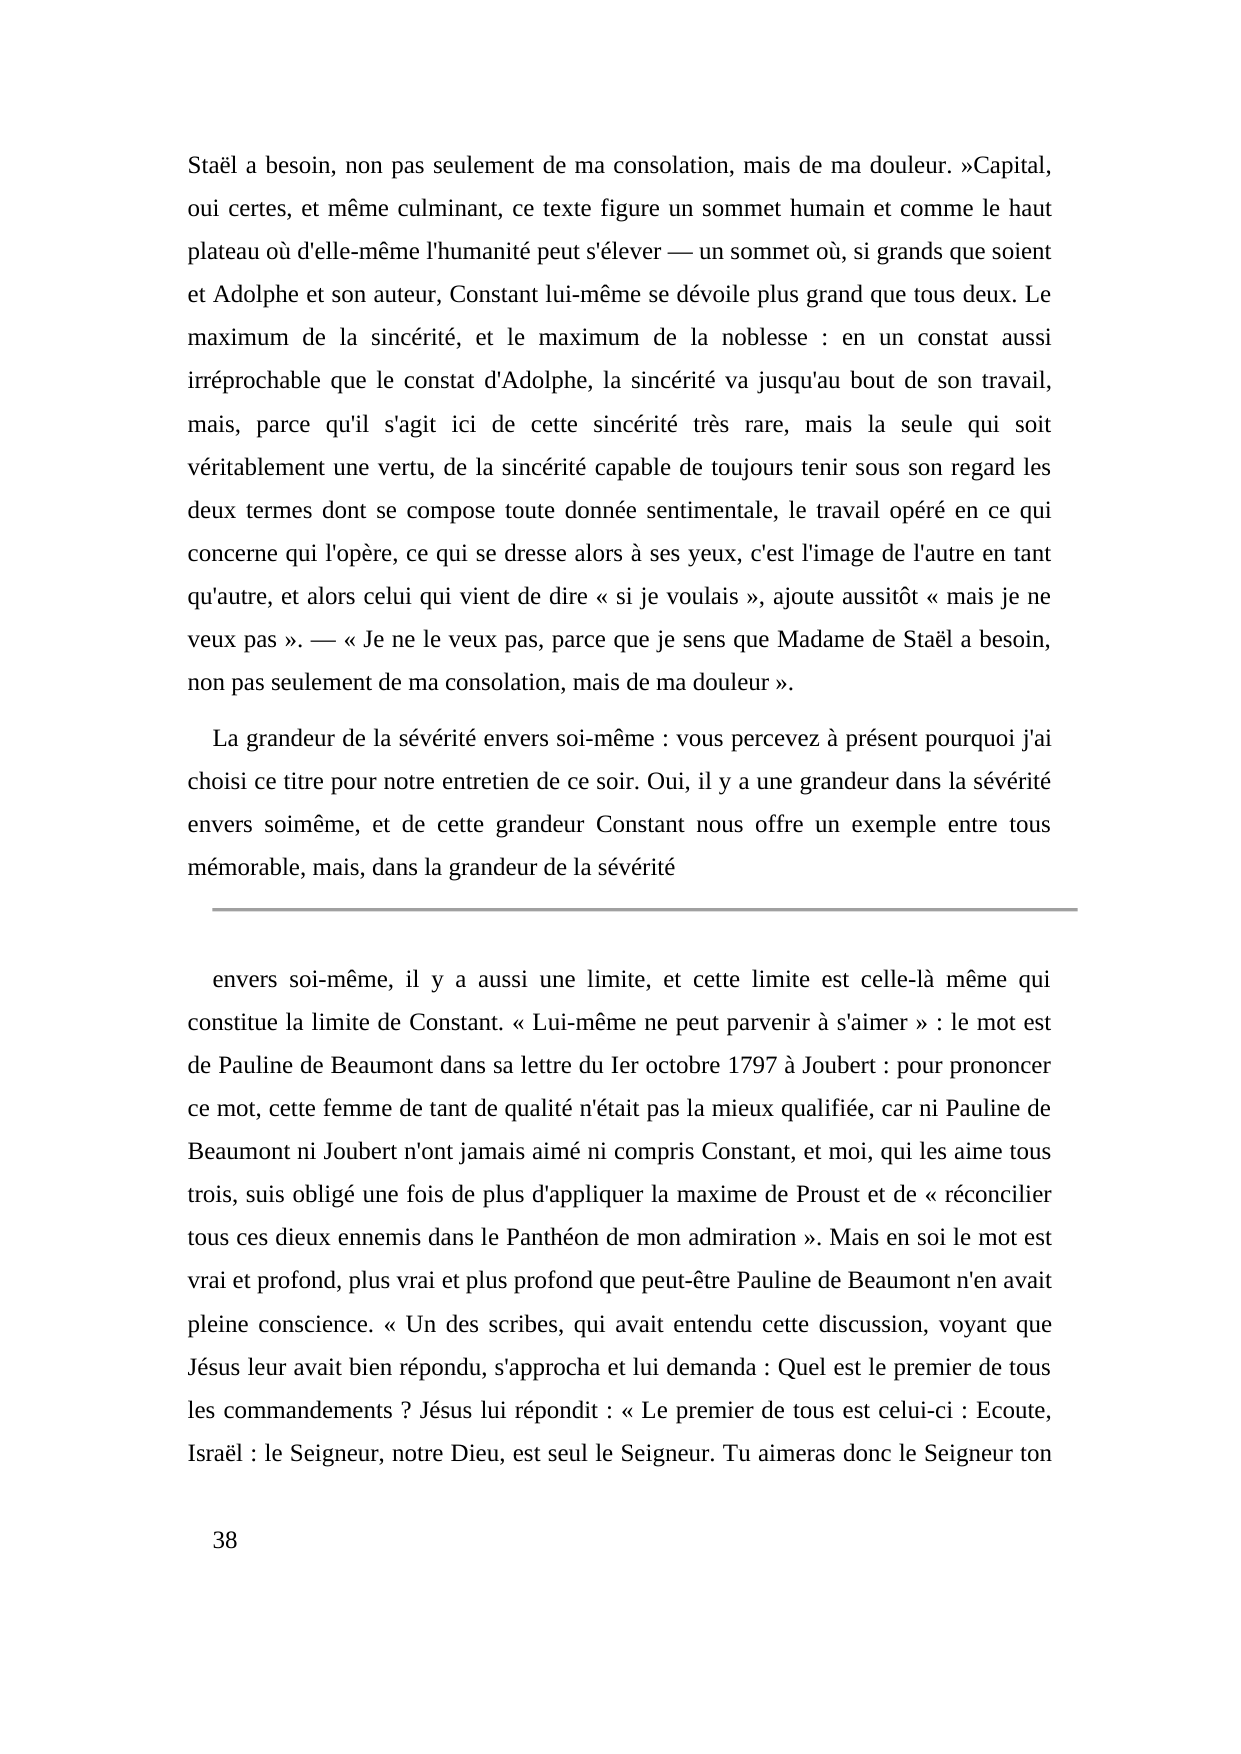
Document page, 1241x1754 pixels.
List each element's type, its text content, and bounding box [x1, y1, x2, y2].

text La grandeur de la sévérité envers soi-même : vous percevez à présent pourquoi j'ai choisi ce titre pour notre entretien de ce soir. Oui, il y a une grandeur dans la sévérité envers soimême, et de cette grandeur Constant nous offre un exemple entre tous mémorable, mais, dans la grandeur de la sévérité [187, 723, 1053, 881]
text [187, 964, 1053, 1467]
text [187, 150, 1053, 696]
